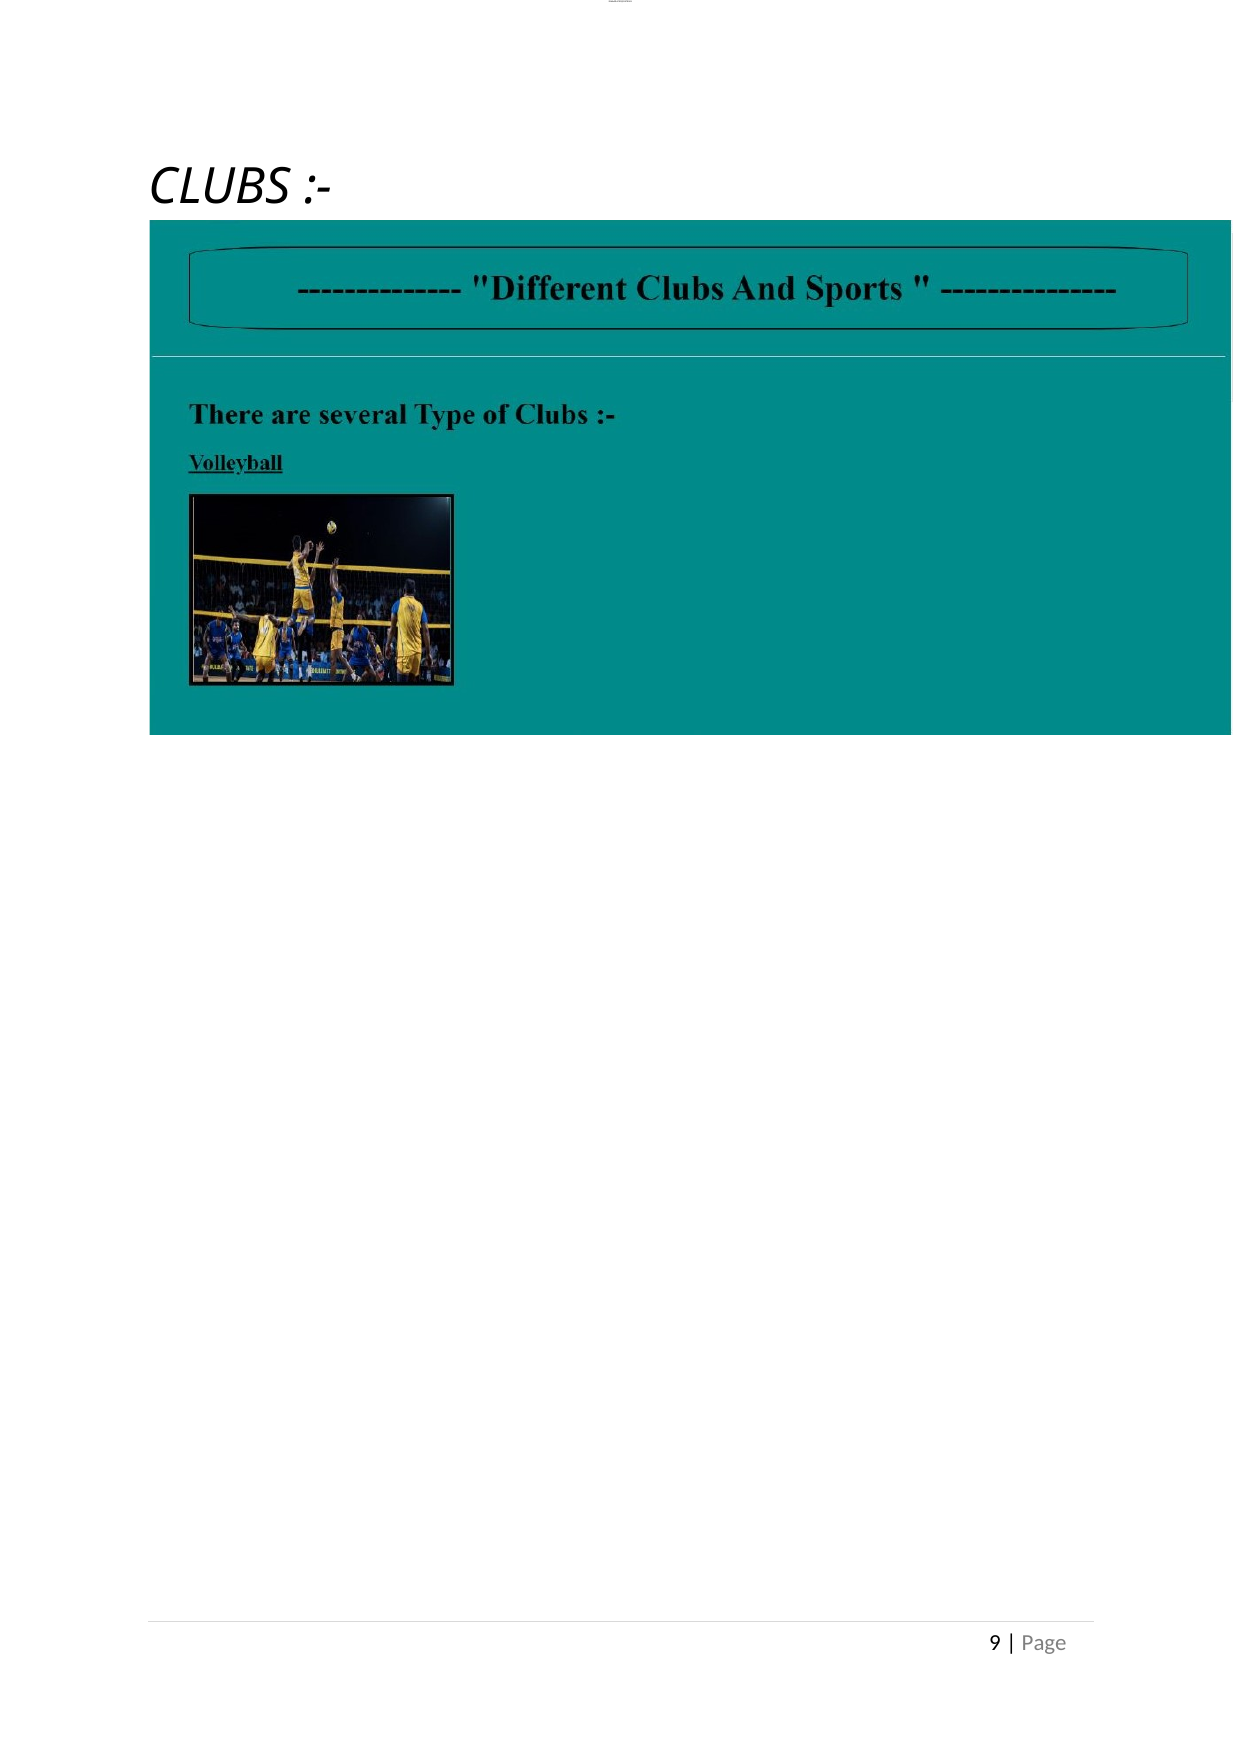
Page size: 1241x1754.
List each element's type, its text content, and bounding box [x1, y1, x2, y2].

picture [149, 220, 1233, 735]
